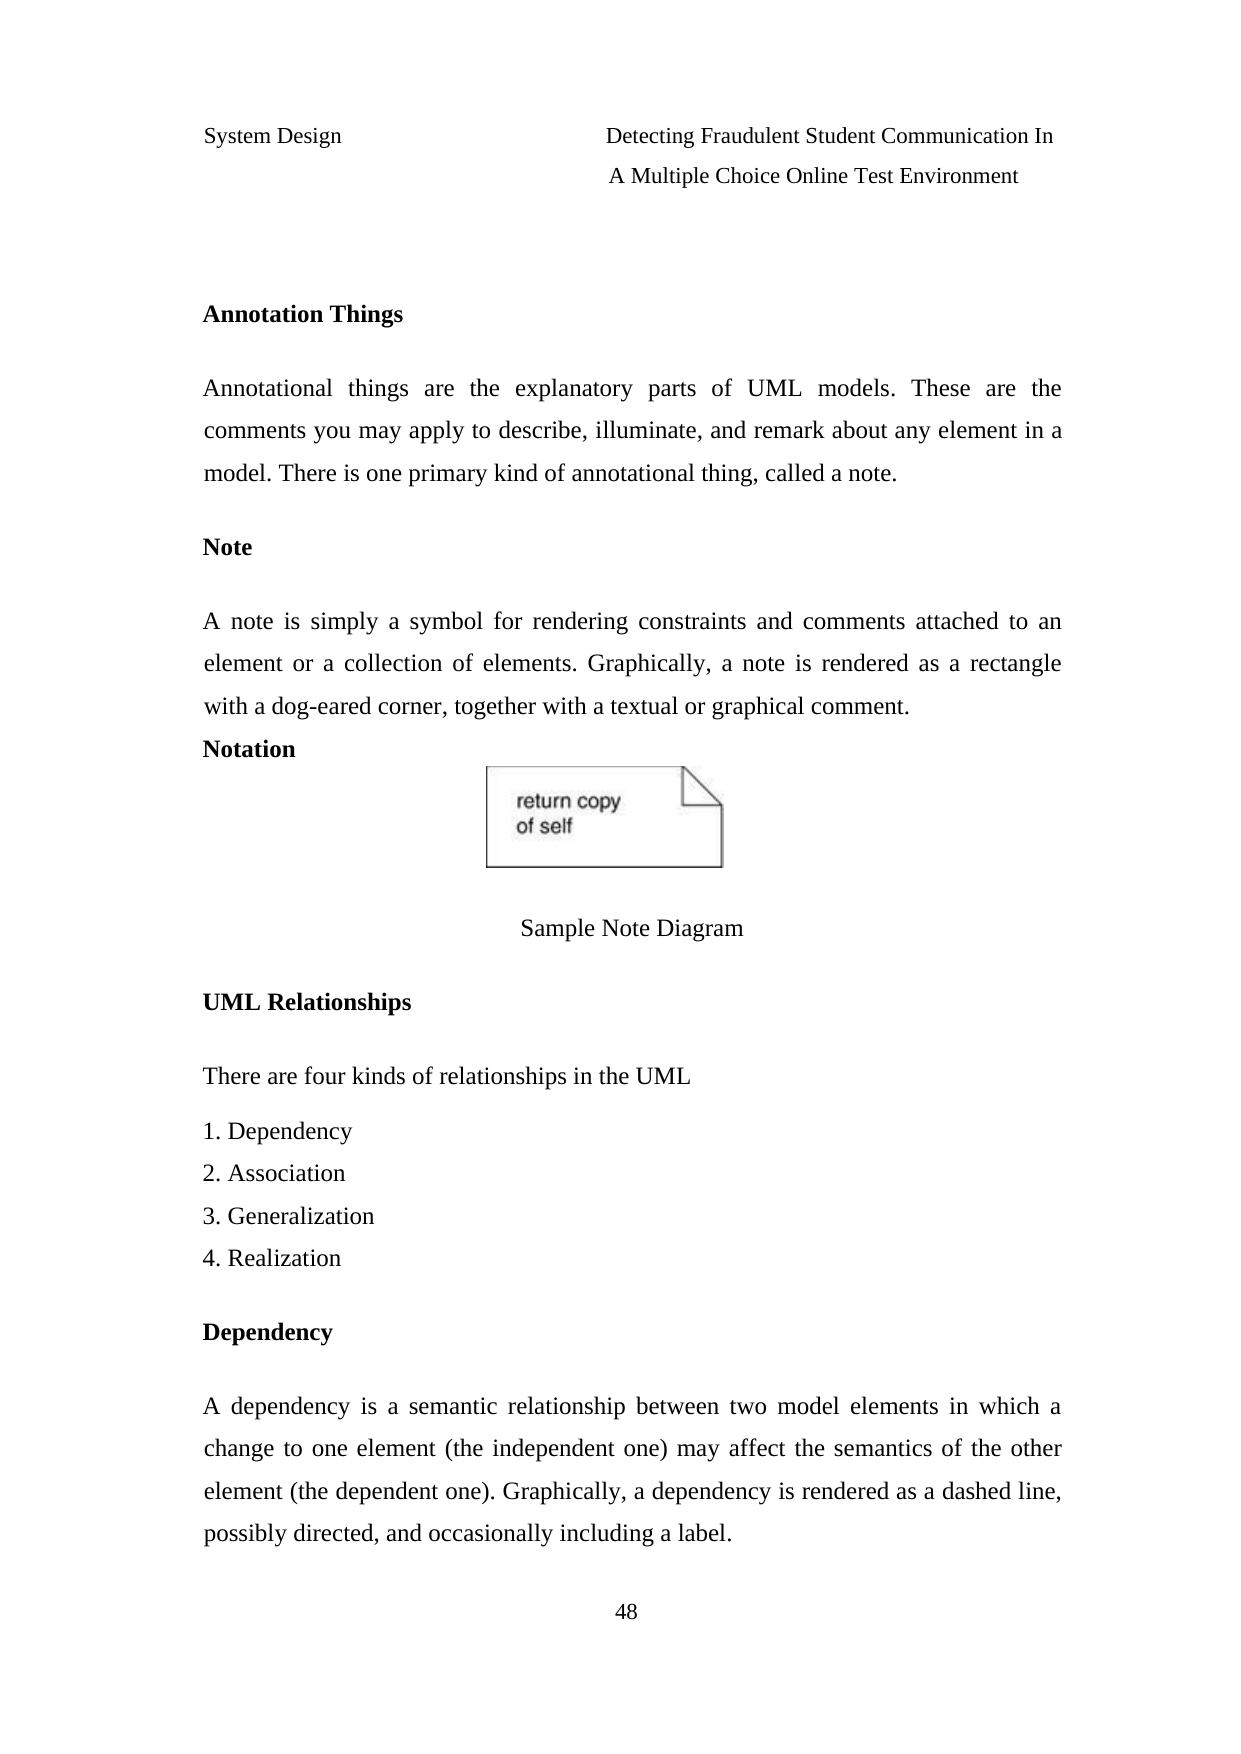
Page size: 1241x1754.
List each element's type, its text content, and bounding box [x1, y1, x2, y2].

list Association [202, 1158, 1186, 1187]
subtitle Notation [202, 734, 1186, 762]
list Realization [202, 1243, 1186, 1272]
text Annotational things are the explanatory parts of UML models. These are the comments you may apply to describe, illuminate, and remark about any element in a model. There is one primary kind of annotational thing, called a note. [202, 373, 1063, 487]
subtitle Dependency [202, 1317, 1186, 1346]
text A dependency is a semantic relationship between two model elements in which a change to one element (the independent one) may affect the semantics of the other element (the dependent one). Graphically, a dependency is rendered as a dashed line, possibly directed, and occasionally including a label. [202, 1391, 1063, 1547]
subtitle Annotation Things [202, 299, 1186, 328]
list Dependency [202, 1116, 1186, 1144]
picture [486, 766, 724, 868]
text A note is simply a symbol for rendering constraints and comments attached to an element or a collection of elements. Graphically, a note is rendered as a rectangle with a dog-eared corner, together with a textual or graphical comment. [202, 606, 1063, 719]
text Sample Note Diagram [176, 913, 1087, 942]
text There are four kinds of relationships in the UML [202, 1061, 1186, 1090]
list Generalization [202, 1201, 1186, 1229]
subtitle Note [202, 532, 1186, 561]
subtitle UML Relationships [202, 987, 1186, 1016]
